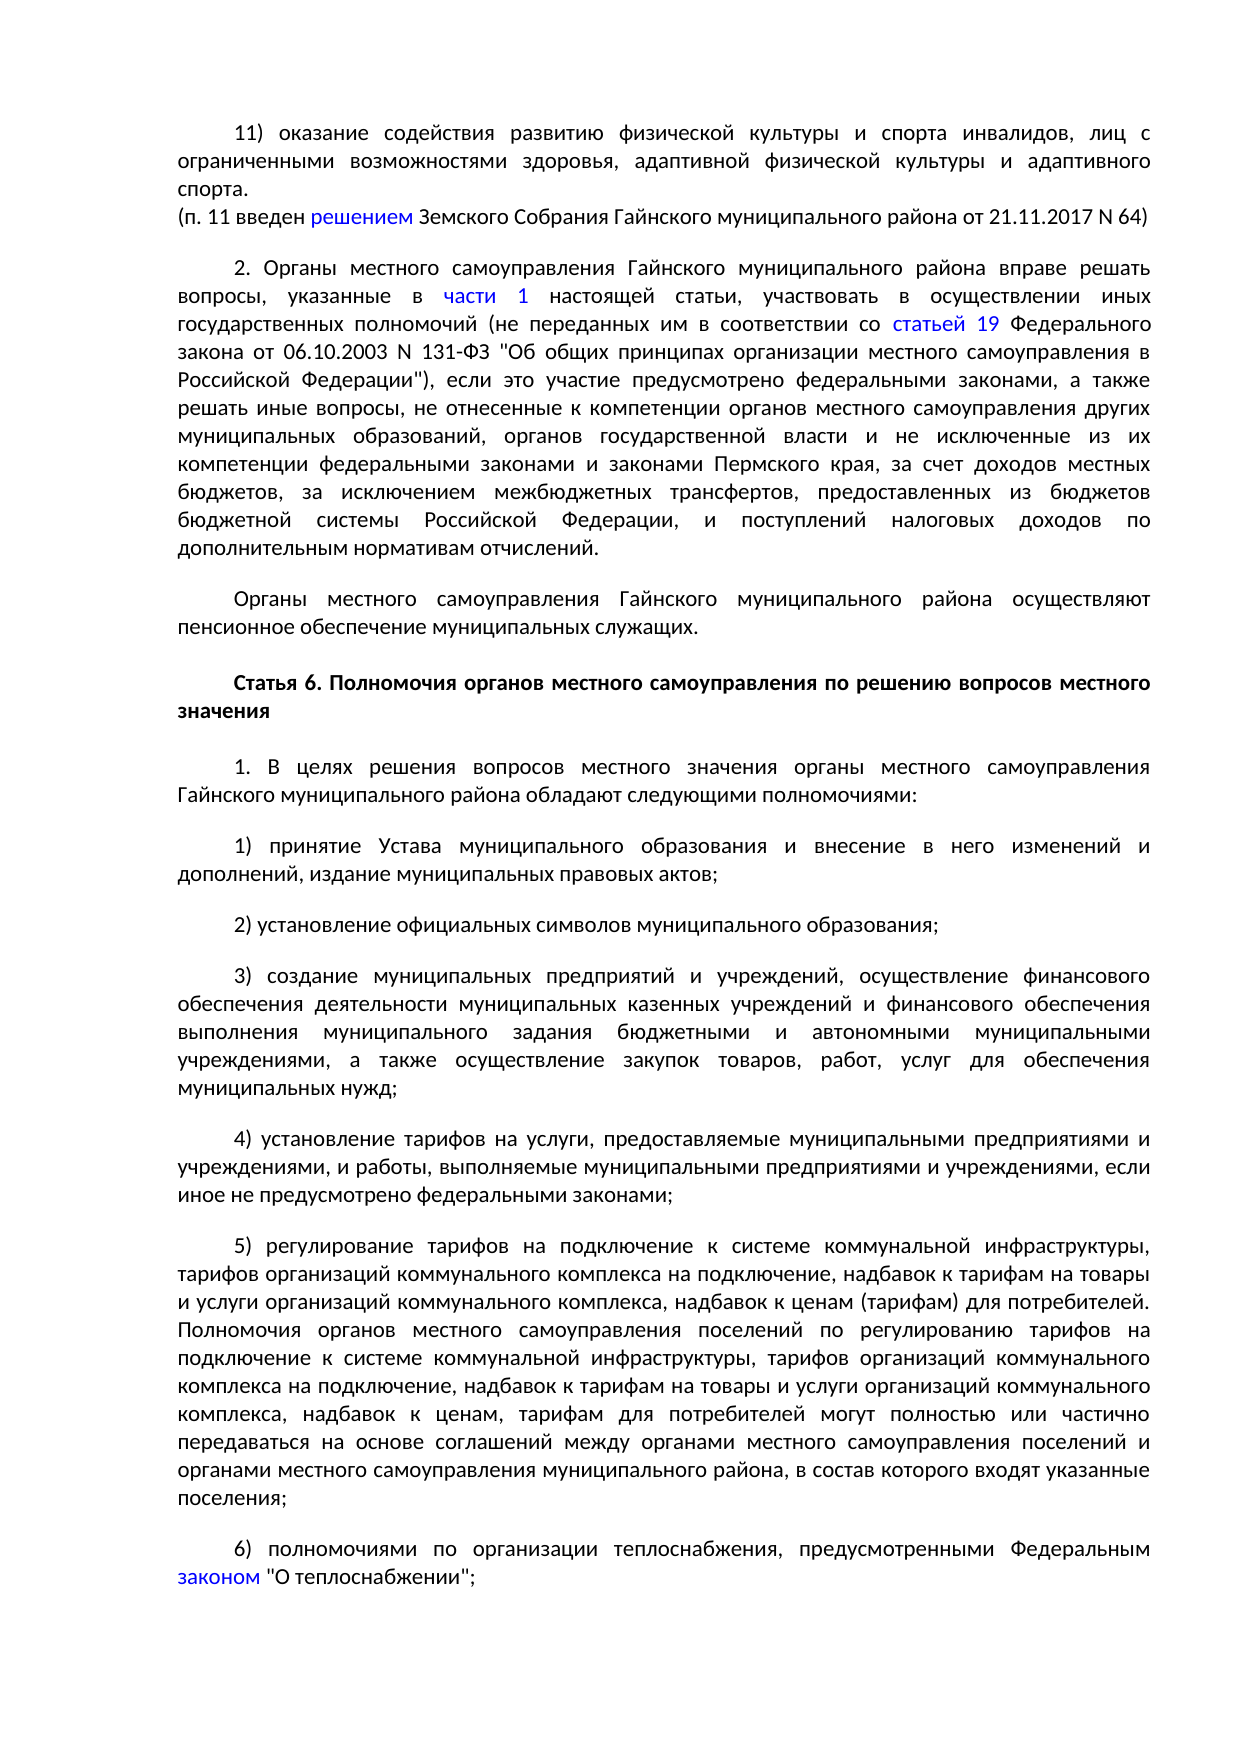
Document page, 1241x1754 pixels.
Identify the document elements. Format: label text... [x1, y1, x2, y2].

text 2. Органы местного самоуправления Гайнского муниципального района вправе решать вопросы, указанные в части 1 настоящей статьи, участвовать в осуществлении иных государственных полномочий (не переданных им в соответствии со статьей 19 Федерального закона от 06.10.2003 N 131-ФЗ "Об общих принципах организации местного самоуправления в Российской Федерации"), если это участие предусмотрено федеральными законами, а также решать иные вопросы, не отнесенные к компетенции органов местного самоуправления других муниципальных образований, органов государственной власти и не исключенные из их компетенции федеральными законами и законами Пермского края, за счет доходов местных бюджетов, за исключением межбюджетных трансфертов, предоставленных из бюджетов бюджетной системы Российской Федерации, и поступлений налоговых доходов по дополнительным нормативам отчислений. [177, 253, 1152, 561]
text (п. 11 введен решением Земского Собрания Гайнского муниципального района от 21.11.2017 N 64) [177, 202, 1152, 230]
text Органы местного самоуправления Гайнского муниципального района осуществляют пенсионное обеспечение муниципальных служащих. [177, 584, 1152, 640]
text 1) принятие Устава муниципального образования и внесение в него изменений и дополнений, издание муниципальных правовых актов; [177, 831, 1152, 887]
text 6) полномочиями по организации теплоснабжения, предусмотренными Федеральным законом "О теплоснабжении"; [177, 1534, 1152, 1590]
title Статья 6. Полномочия органов местного самоуправления по решению вопросов местного значения [177, 668, 1152, 724]
text 5) регулирование тарифов на подключение к системе коммунальной инфраструктуры, тарифов организаций коммунального комплекса на подключение, надбавок к тарифам на товары и услуги организаций коммунального комплекса, надбавок к ценам (тарифам) для потребителей. Полномочия органов местного самоуправления поселений по регулированию тарифов на подключение к системе коммунальной инфраструктуры, тарифов организаций коммунального комплекса на подключение, надбавок к тарифам на товары и услуги организаций коммунального комплекса, надбавок к ценам, тарифам для потребителей могут полностью или частично передаваться на основе соглашений между органами местного самоуправления поселений и органами местного самоуправления муниципального района, в состав которого входят указанные поселения; [177, 1231, 1152, 1511]
text 3) создание муниципальных предприятий и учреждений, осуществление финансового обеспечения деятельности муниципальных казенных учреждений и финансового обеспечения выполнения муниципального задания бюджетными и автономными муниципальными учреждениями, а также осуществление закупок товаров, работ, услуг для обеспечения муниципальных нужд; [177, 961, 1152, 1101]
text 11) оказание содействия развитию физической культуры и спорта инвалидов, лиц с ограниченными возможностями здоровья, адаптивной физической культуры и адаптивного спорта. [177, 118, 1152, 202]
text 1. В целях решения вопросов местного значения органы местного самоуправления Гайнского муниципального района обладают следующими полномочиями: [177, 752, 1152, 808]
text 2) установление официальных символов муниципального образования; [177, 910, 1152, 938]
text 4) установление тарифов на услуги, предоставляемые муниципальными предприятиями и учреждениями, и работы, выполняемые муниципальными предприятиями и учреждениями, если иное не предусмотрено федеральными законами; [177, 1124, 1152, 1208]
